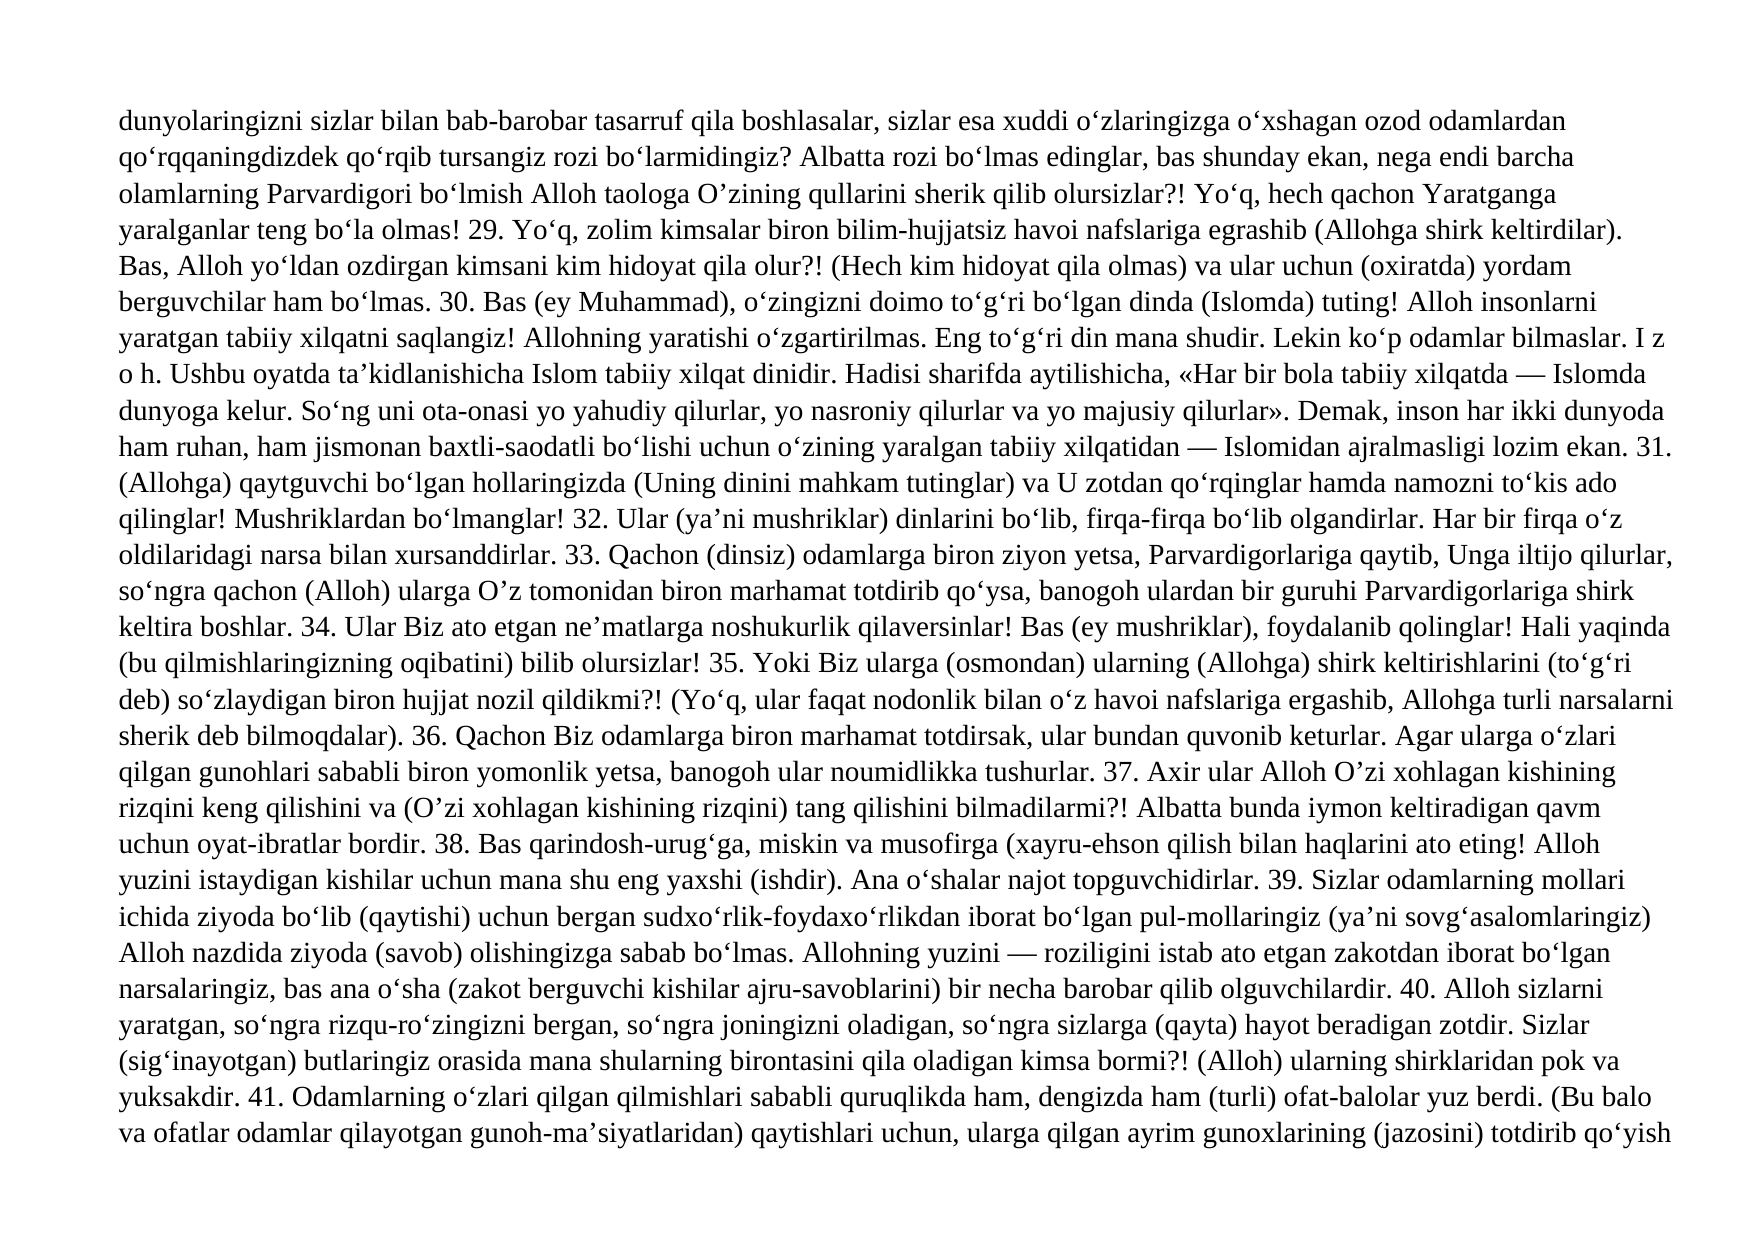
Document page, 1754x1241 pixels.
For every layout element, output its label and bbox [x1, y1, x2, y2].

text [118, 103, 1680, 1149]
